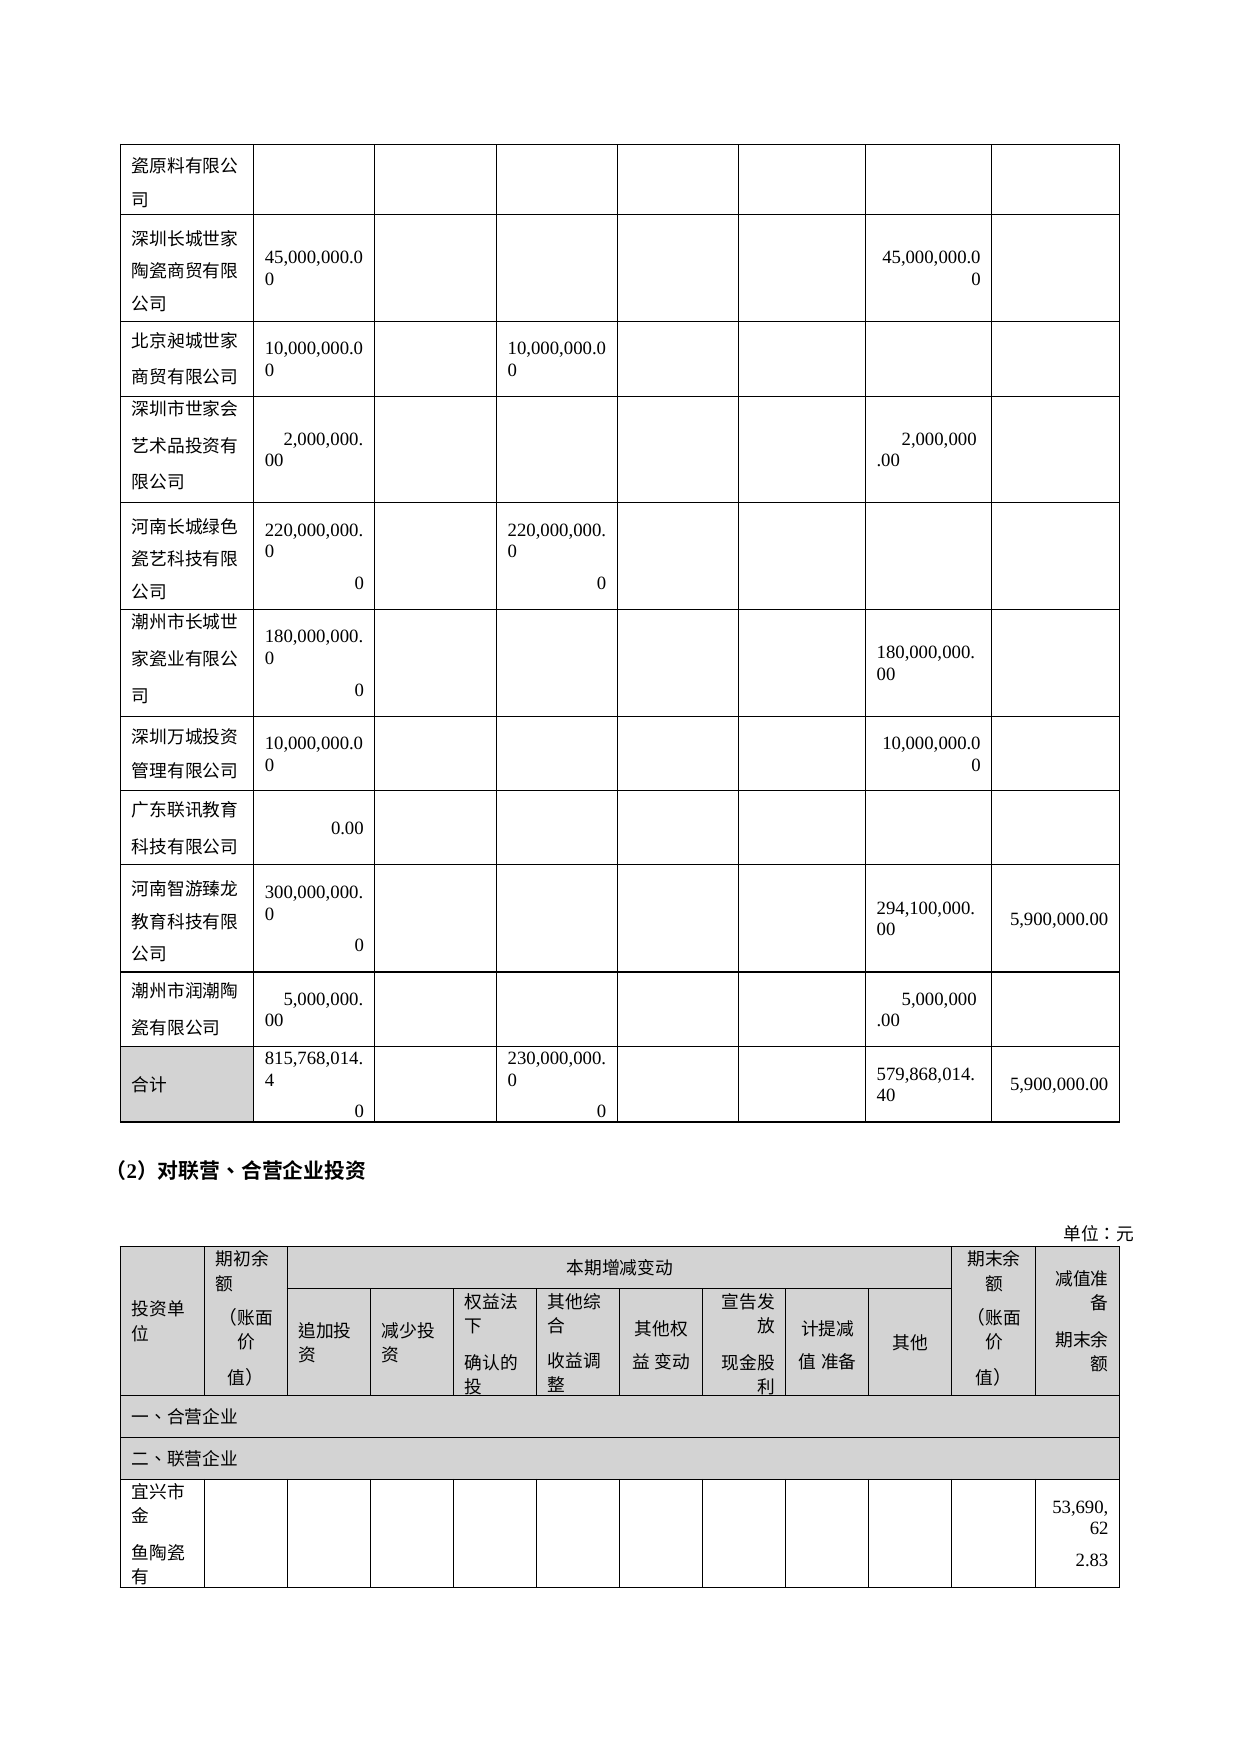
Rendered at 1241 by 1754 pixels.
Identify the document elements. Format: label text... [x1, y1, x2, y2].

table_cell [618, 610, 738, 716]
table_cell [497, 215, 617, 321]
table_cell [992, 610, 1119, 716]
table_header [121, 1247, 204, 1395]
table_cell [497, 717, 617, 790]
subtitle （2）对联营、合营企业投资 [106, 1156, 1134, 1184]
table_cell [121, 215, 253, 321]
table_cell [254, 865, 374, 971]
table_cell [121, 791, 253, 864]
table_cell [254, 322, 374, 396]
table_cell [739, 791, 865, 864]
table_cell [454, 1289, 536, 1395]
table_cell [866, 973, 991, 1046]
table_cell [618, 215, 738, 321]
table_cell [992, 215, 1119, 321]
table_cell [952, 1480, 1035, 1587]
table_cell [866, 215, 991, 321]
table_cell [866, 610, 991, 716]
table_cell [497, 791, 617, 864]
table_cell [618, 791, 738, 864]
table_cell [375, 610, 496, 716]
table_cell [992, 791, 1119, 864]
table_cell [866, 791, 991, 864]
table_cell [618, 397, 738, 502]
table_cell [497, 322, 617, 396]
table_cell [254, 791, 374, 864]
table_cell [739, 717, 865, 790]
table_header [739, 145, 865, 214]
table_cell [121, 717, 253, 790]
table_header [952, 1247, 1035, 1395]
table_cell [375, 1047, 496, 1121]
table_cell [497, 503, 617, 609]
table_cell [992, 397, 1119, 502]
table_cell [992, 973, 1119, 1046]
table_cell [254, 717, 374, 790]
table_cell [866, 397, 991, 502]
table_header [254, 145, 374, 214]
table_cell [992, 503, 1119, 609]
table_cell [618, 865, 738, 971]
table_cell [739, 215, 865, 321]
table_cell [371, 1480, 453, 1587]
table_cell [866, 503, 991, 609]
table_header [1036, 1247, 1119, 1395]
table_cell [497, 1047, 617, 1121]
text 单位：元 [106, 1222, 1134, 1246]
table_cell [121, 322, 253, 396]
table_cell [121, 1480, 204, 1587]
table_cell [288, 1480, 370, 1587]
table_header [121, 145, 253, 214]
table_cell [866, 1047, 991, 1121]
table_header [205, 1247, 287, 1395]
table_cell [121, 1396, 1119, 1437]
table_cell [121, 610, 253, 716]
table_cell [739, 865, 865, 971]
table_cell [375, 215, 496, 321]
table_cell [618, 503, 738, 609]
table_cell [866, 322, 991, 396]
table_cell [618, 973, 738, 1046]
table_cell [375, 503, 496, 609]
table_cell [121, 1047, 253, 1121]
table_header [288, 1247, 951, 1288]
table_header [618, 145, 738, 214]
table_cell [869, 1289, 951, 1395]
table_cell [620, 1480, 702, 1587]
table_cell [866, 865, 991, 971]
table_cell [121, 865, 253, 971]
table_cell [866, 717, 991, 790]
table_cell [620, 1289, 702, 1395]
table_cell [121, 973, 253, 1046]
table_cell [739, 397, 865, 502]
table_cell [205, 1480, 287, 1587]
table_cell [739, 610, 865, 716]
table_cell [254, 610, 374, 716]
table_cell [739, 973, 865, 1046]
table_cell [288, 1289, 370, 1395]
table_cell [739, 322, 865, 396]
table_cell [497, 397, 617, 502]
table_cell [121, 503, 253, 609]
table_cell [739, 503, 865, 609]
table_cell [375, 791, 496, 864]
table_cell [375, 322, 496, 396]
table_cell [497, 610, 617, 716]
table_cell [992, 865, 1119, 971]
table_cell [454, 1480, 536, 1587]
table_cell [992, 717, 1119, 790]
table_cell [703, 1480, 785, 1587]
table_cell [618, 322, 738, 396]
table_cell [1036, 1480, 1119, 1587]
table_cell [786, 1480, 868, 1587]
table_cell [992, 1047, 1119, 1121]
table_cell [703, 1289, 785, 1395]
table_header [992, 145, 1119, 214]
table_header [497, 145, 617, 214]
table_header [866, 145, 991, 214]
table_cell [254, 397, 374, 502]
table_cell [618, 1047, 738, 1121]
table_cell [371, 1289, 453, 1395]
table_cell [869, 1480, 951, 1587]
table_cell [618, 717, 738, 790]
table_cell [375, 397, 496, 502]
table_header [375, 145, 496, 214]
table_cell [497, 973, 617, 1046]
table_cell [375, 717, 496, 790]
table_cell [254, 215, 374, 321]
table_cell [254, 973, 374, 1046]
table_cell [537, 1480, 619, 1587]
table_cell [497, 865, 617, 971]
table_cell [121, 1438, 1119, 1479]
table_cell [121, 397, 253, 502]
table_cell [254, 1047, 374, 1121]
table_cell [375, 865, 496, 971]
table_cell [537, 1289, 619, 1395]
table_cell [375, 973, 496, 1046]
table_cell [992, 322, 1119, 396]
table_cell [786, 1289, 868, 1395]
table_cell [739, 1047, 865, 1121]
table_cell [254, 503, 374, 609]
